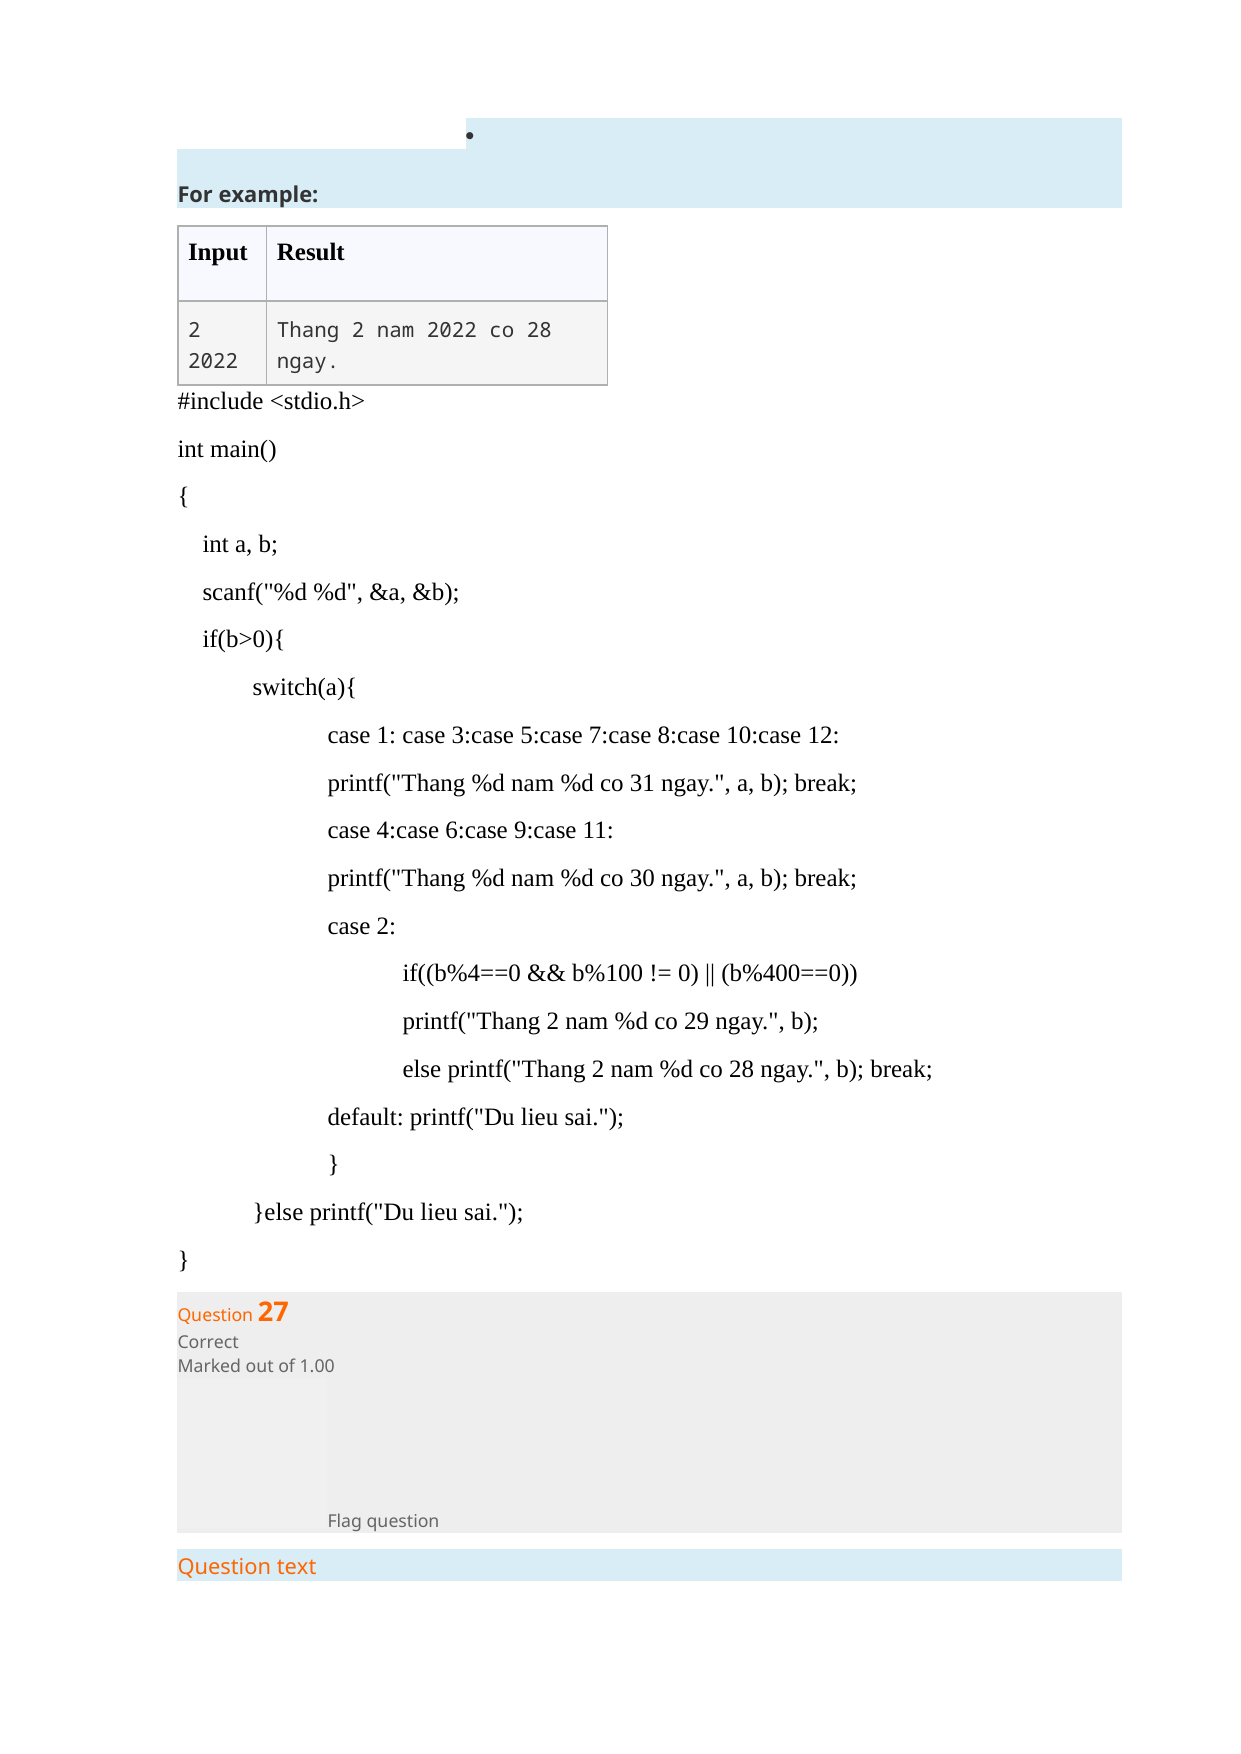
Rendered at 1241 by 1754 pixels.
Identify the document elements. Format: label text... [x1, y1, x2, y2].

text printf("Thang %d nam %d co 30 ngay.", a, b); break; [177, 863, 1122, 892]
text switch(a){ [177, 672, 1122, 701]
text case 2: [177, 911, 1122, 939]
text printf("Thang %d nam %d co 31 ngay.", a, b); break; [177, 768, 1122, 796]
text For example: [177, 178, 1122, 208]
text default: printf("Du lieu sai."); [177, 1102, 1122, 1130]
text if(b>0){ [177, 624, 1122, 653]
text Correct [177, 1329, 1122, 1353]
text case 4:case 6:case 9:case 11: [177, 815, 1122, 844]
text Question 27 [177, 1292, 1122, 1329]
text }else printf("Du lieu sai."); [177, 1197, 1122, 1226]
text Question text [177, 1549, 1122, 1581]
text scanf("%d %d", &a, &b); [177, 577, 1122, 606]
text } [177, 1149, 1122, 1178]
table_cell 2 2022 [179, 302, 266, 384]
text Marked out of 1.00 [177, 1353, 1122, 1378]
text { [177, 481, 1122, 510]
text int main() [177, 434, 1122, 462]
text int a, b; [177, 529, 1122, 558]
text if((b%4==0 && b%100 != 0) || (b%400==0)) [177, 958, 1122, 987]
table_header Input [179, 227, 266, 300]
text } [177, 1245, 1122, 1273]
table_header Result [267, 227, 607, 300]
text Flag question [177, 1378, 1122, 1533]
text case 1: case 3:case 5:case 7:case 8:case 10:case 12: [177, 720, 1122, 749]
text #include <stdio.h> [177, 386, 1122, 415]
table_cell Thang 2 nam 2022 co 28 ngay. [267, 302, 607, 384]
text printf("Thang 2 nam %d co 29 ngay.", b); [177, 1006, 1122, 1035]
text else printf("Thang 2 nam %d co 28 ngay.", b); break; [177, 1054, 1122, 1083]
